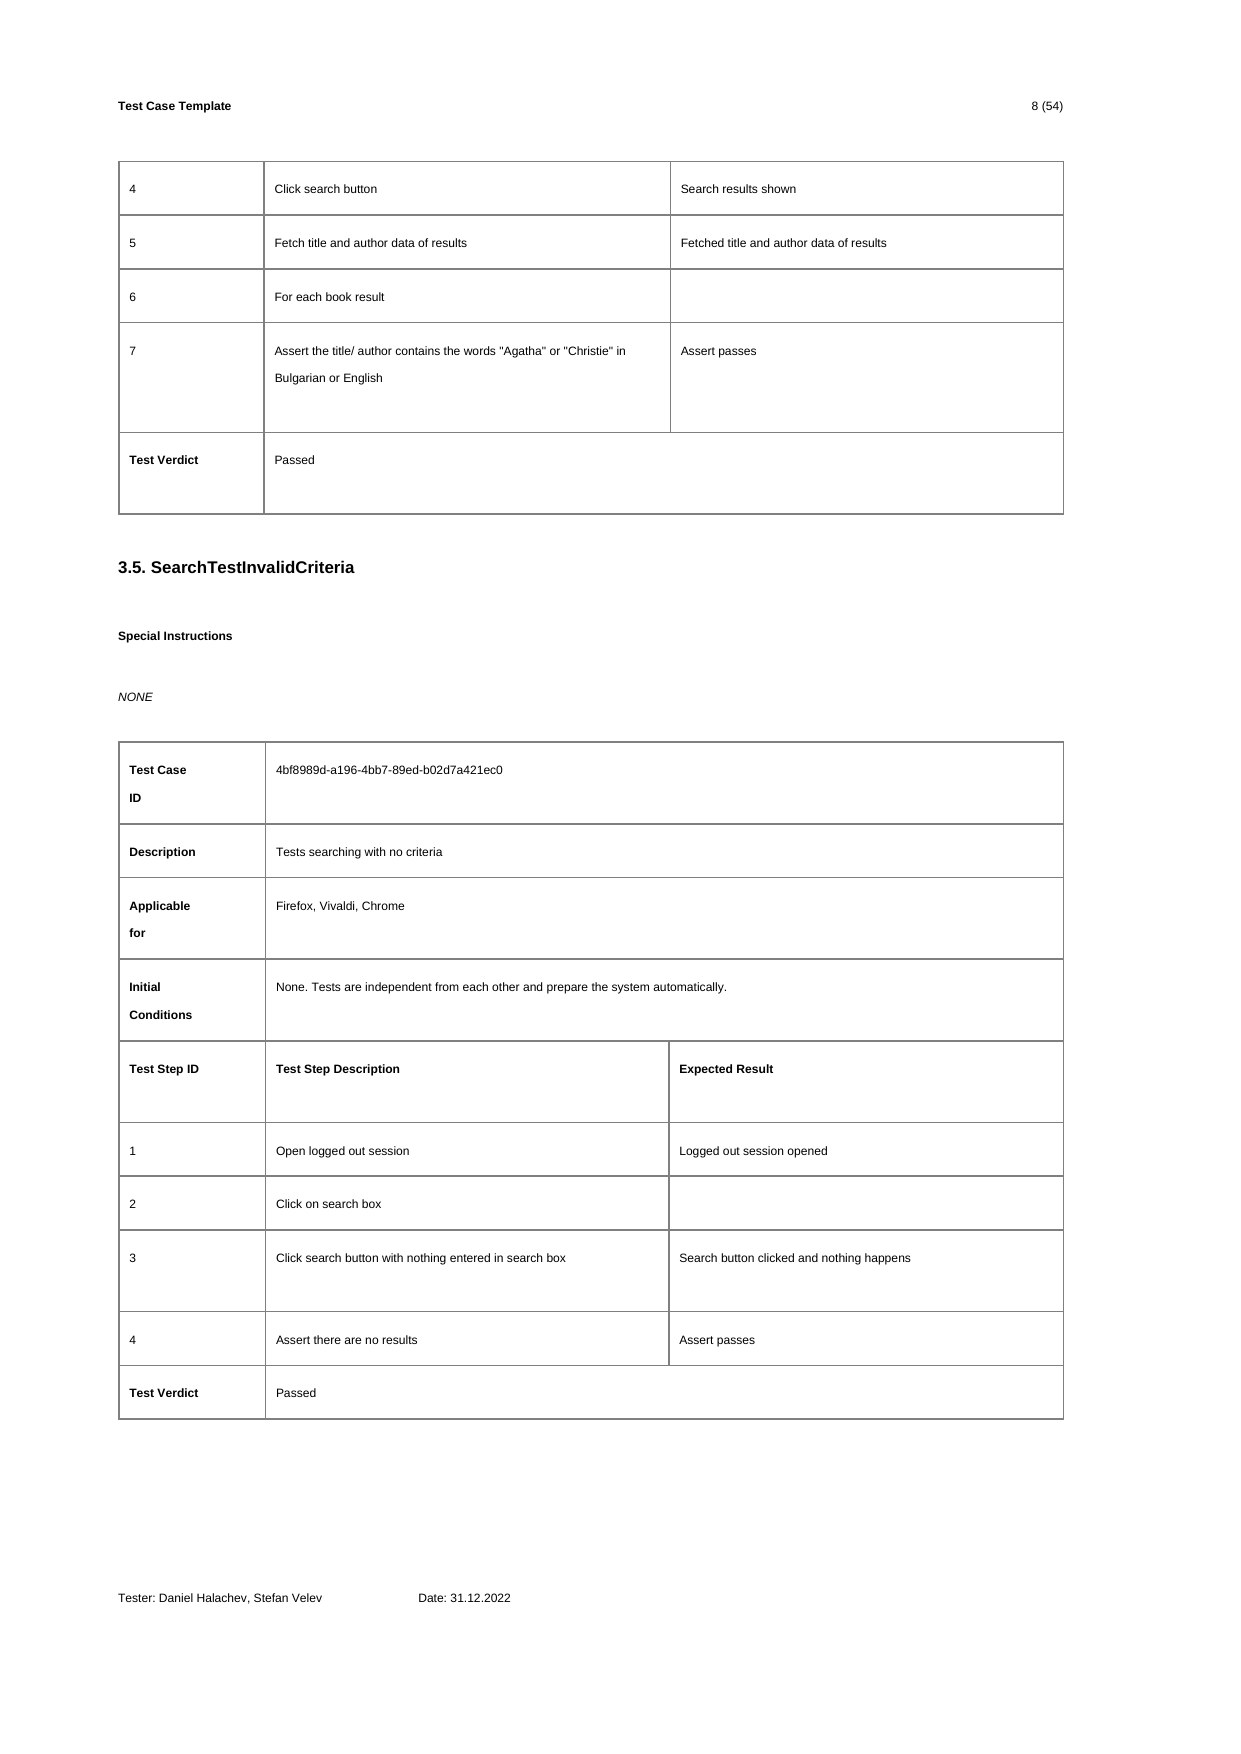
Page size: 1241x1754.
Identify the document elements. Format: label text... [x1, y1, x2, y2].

table_cell Search button clicked and nothing happens [670, 1231, 1063, 1311]
table_cell Initial Conditions [120, 960, 265, 1040]
table_header 4bf8989d-a196-4bb7-89ed-b02d7a421ec0 [266, 743, 1063, 823]
table_cell Click search button with nothing entered in search box [266, 1231, 668, 1311]
table_cell Search results shown [671, 162, 1063, 214]
table_cell 1 [120, 1123, 265, 1175]
table_cell Test Verdict [120, 1366, 265, 1418]
table_cell 5 [120, 216, 263, 268]
table_cell Passed [266, 1366, 1063, 1418]
table_cell Assert passes [670, 1312, 1063, 1364]
table_cell Firefox, Vivaldi, Chrome [266, 878, 1063, 958]
subtitle 3.5. SearchTestInvalidCriteria [118, 544, 1122, 577]
table_cell Test Step Description [266, 1042, 668, 1122]
table_cell Assert the title/ author contains the words "Agatha" or "Christie" in Bulgarian or English [265, 323, 670, 431]
text Special Instructions [118, 619, 1122, 643]
table_cell 4 [120, 1312, 265, 1364]
table_cell [671, 270, 1063, 321]
table_cell 3 [120, 1231, 265, 1311]
table_cell Logged out session opened [670, 1123, 1063, 1175]
table_cell Click search button [265, 162, 670, 214]
table_header Test Case ID [120, 743, 265, 823]
table_cell Click on search box [266, 1177, 668, 1229]
table_cell Applicable for [120, 878, 265, 958]
table_cell None. Tests are independent from each other and prepare the system automatically. [266, 960, 1063, 1040]
table_cell 4 [120, 162, 263, 214]
table_cell 6 [120, 270, 263, 321]
table_cell Open logged out session [266, 1123, 668, 1175]
table_cell Test Verdict [120, 433, 263, 513]
table_cell Expected Result [670, 1042, 1063, 1122]
table_cell [670, 1177, 1063, 1229]
table_cell Description [120, 825, 265, 876]
table_cell 2 [120, 1177, 265, 1229]
table_cell Passed [265, 433, 1063, 513]
text NONE [118, 680, 1122, 704]
table_cell Assert there are no results [266, 1312, 668, 1364]
table_cell Tests searching with no criteria [266, 825, 1063, 876]
table_cell Fetched title and author data of results [671, 216, 1063, 268]
table_cell For each book result [265, 270, 670, 321]
table_cell Assert passes [671, 323, 1063, 431]
table_cell Fetch title and author data of results [265, 216, 670, 268]
table_cell Test Step ID [120, 1042, 265, 1122]
table_cell 7 [120, 323, 263, 431]
